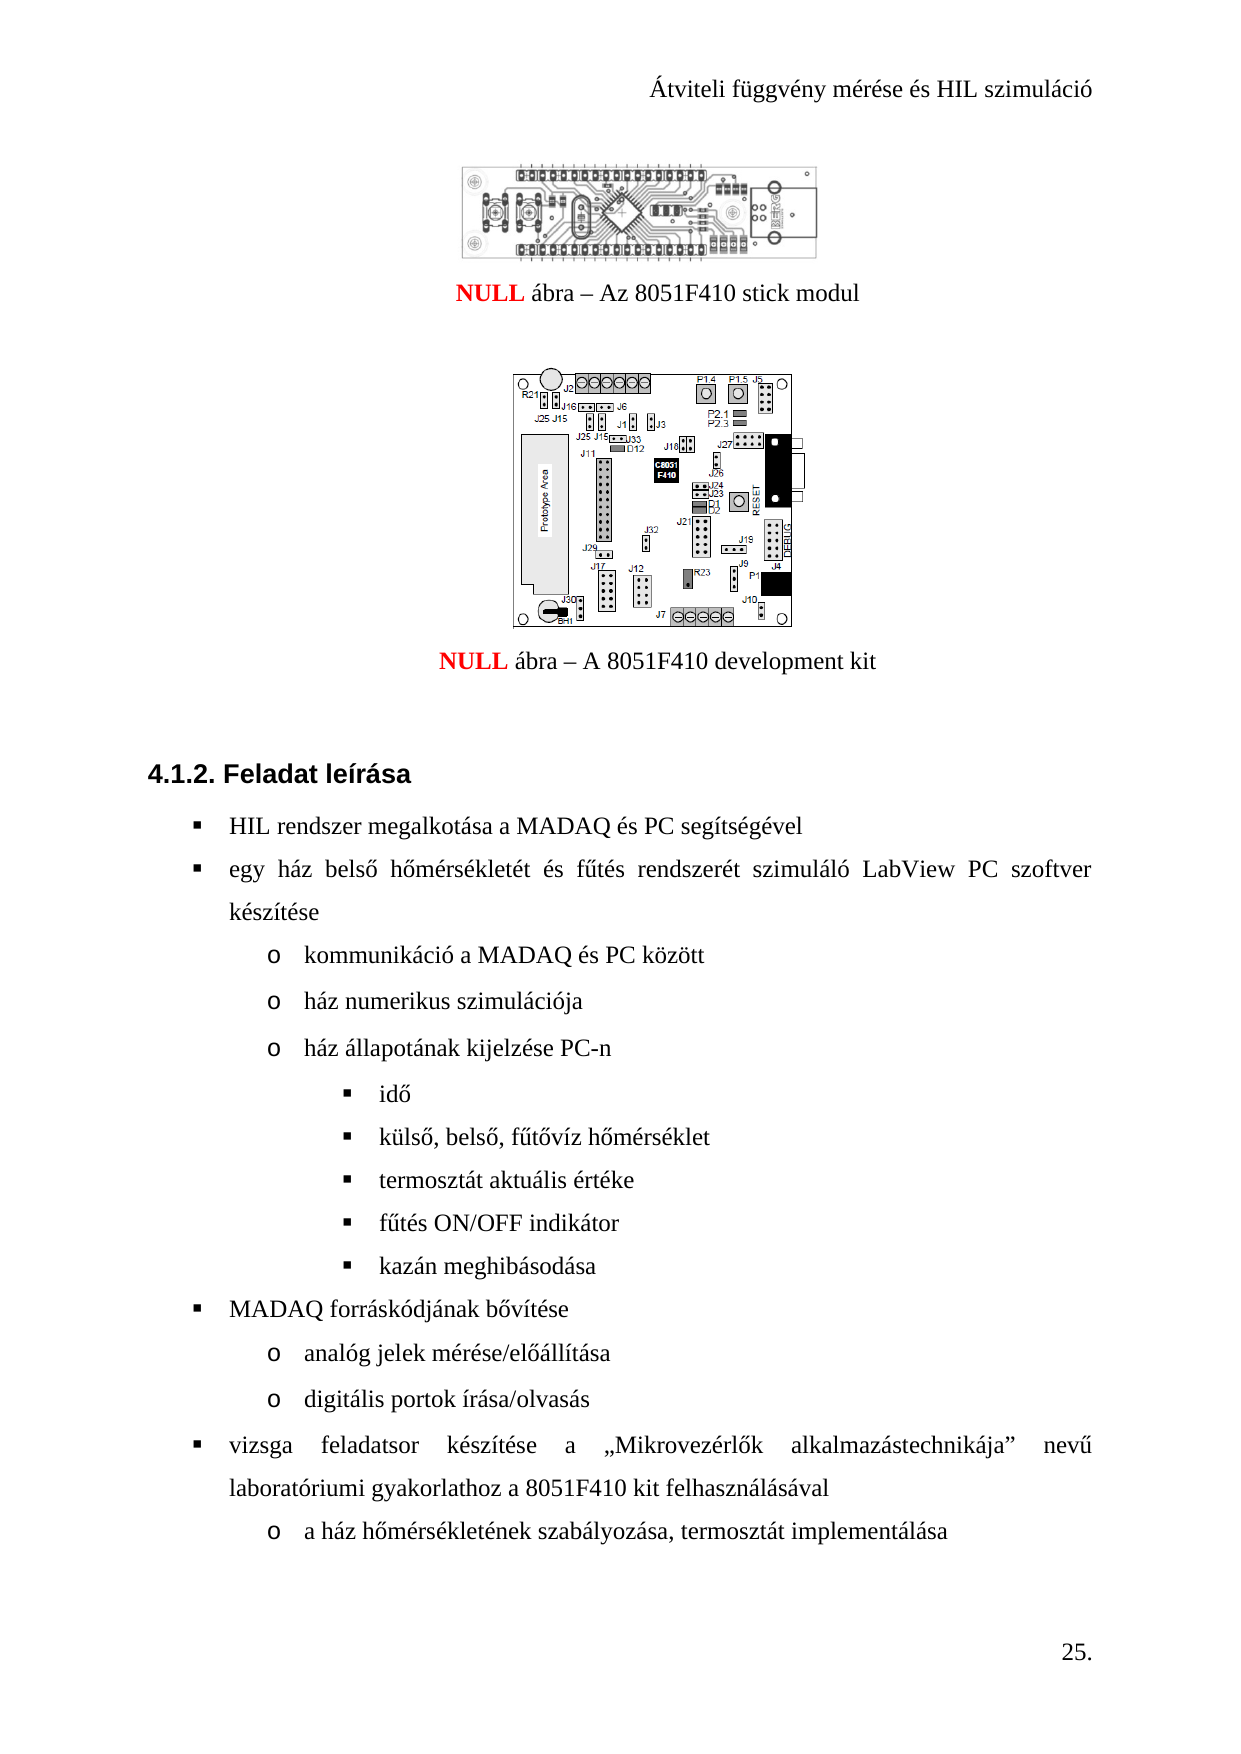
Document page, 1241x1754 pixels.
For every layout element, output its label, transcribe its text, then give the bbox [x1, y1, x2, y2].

list kommunikáció a MADAQ és PC között [266, 940, 1093, 971]
list egy ház belső hőmérsékletét és fűtés rendszerét szimuláló LabView PC szoftver készítése [191, 854, 1093, 926]
list NULL ábra – Az 8051F410 stick modul [223, 278, 1093, 307]
list vizsga feladatsor készítése a „Mikrovezérlők alkalmazástechnikája” nevű laboratóriumi gyakorlathoz a 8051F410 kit felhasználásával [191, 1430, 1093, 1502]
list fűtés ON/OFF indikátor [341, 1208, 1093, 1237]
list ház állapotának kijelzése PC-n [266, 1033, 1093, 1063]
subtitle 4.1.2. Feladat leírása [148, 758, 1093, 789]
list digitális portok írása/olvasás [266, 1384, 1093, 1415]
list termosztát aktuális értéke [341, 1165, 1093, 1194]
list MADAQ forráskódjának bővítése [191, 1294, 1093, 1323]
list idő [341, 1079, 1093, 1108]
list NULL ábra – A 8051F410 development kit [223, 646, 1093, 675]
list a ház hőmérsékletének szabályozása, termosztát implementálása [266, 1516, 1093, 1547]
list kazán meghibásodása [341, 1251, 1093, 1280]
list ház numerikus szimulációja [266, 986, 1093, 1017]
list HIL rendszer megalkotása a MADAQ és PC segítségével [191, 811, 1093, 839]
picture [457, 160, 821, 264]
picture [507, 364, 808, 632]
list analóg jelek mérése/előállítása [266, 1338, 1093, 1368]
list külső, belső, fűtővíz hőmérséklet [341, 1122, 1093, 1151]
